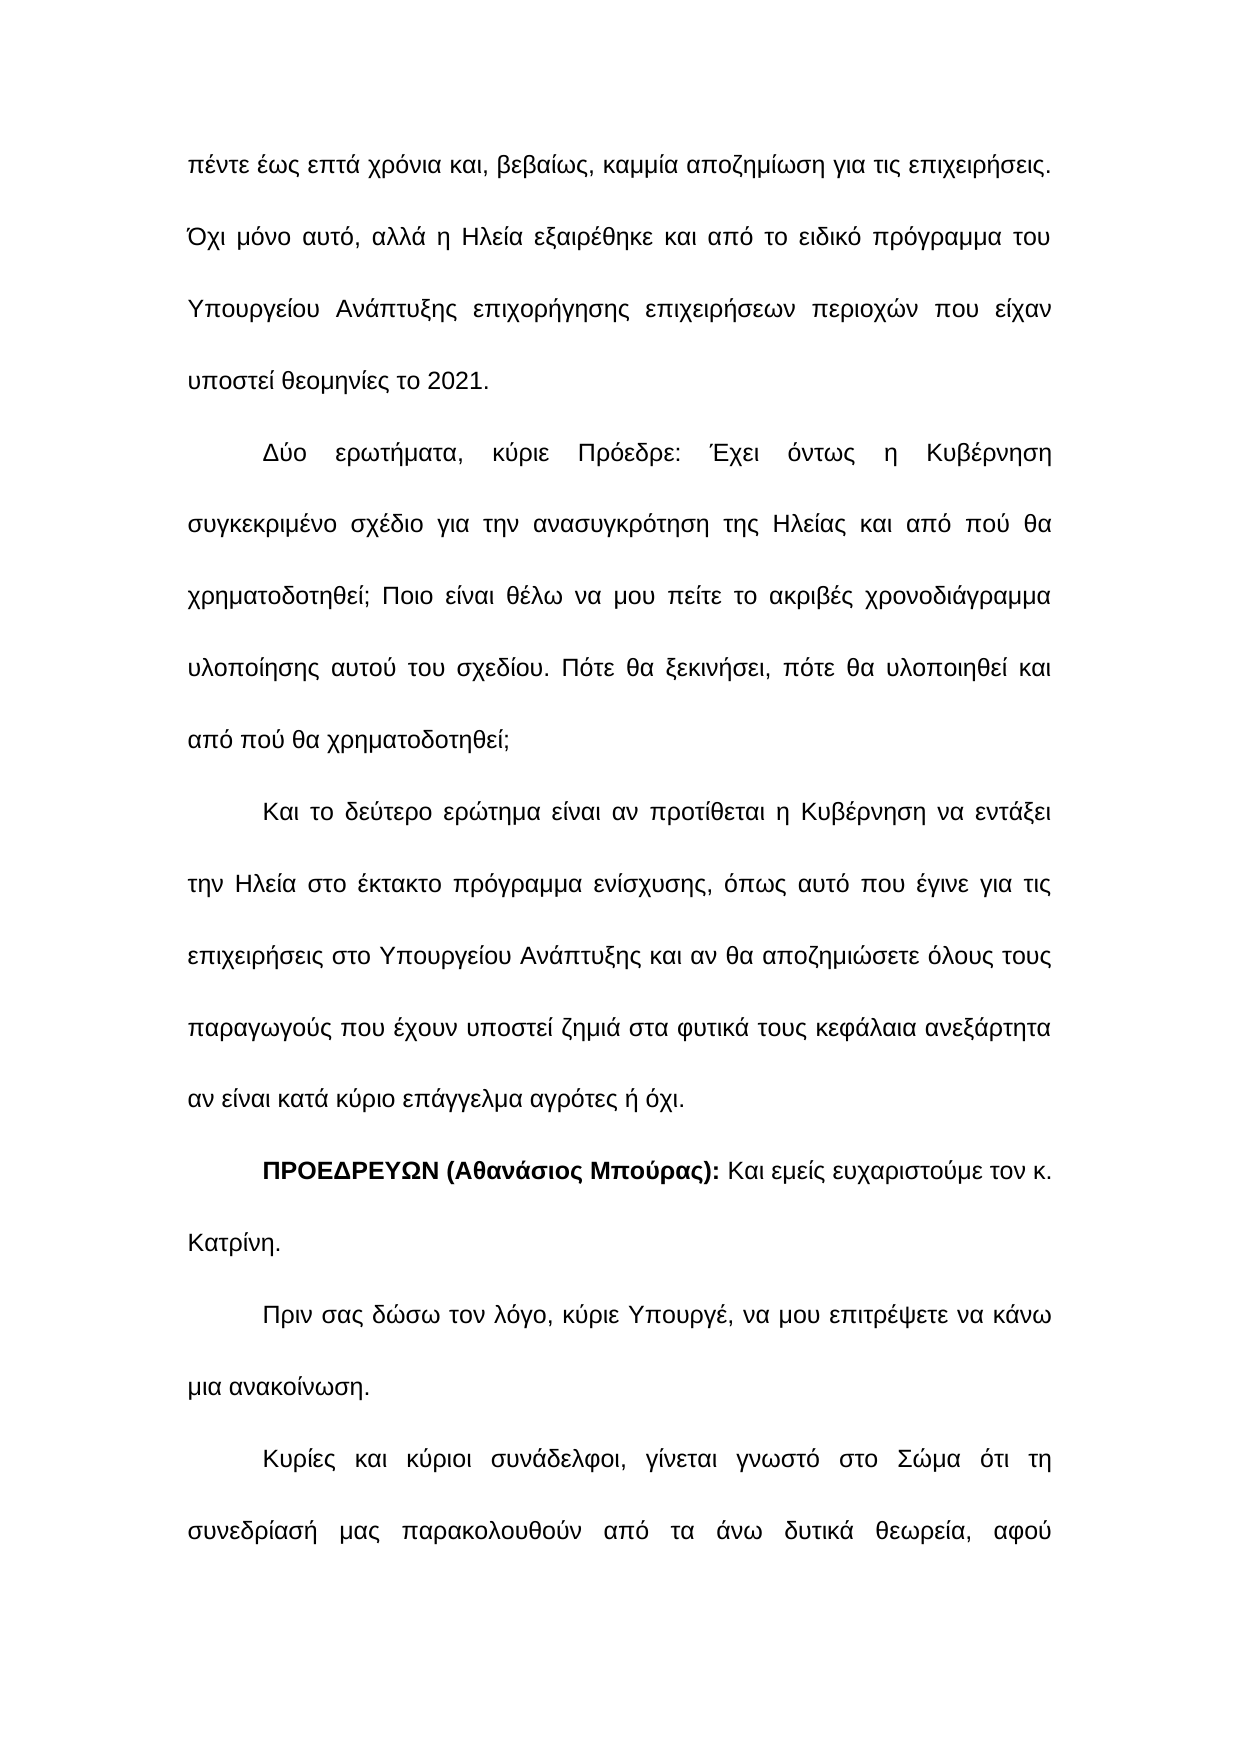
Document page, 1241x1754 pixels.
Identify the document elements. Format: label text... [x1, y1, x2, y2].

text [187, 1444, 1053, 1544]
text Πριν σας δώσω τον λόγο, κύριε Υπουργέ, να μου επιτρέψετε να κάνω μια ανακοίνωση. [187, 1300, 1053, 1401]
text Δύο ερωτήματα, κύριε Πρόεδρε: Έχει όντως η Κυβέρνηση συγκεκριμένο σχέδιο για την ανασυγκρότηση της Ηλείας και από πού θα χρηματοδοτηθεί; Ποιο είναι θέλω να μου πείτε το ακριβές χρονοδιάγραμμα υλοποίησης αυτού του σχεδίου. Πότε θα ξεκινήσει, πότε θα υλοποιηθεί και από πού θα χρηματοδοτηθεί; [187, 437, 1053, 754]
text Και το δεύτερο ερώτημα είναι αν προτίθεται η Κυβέρνηση να εντάξει την Ηλεία στο έκτακτο πρόγραμμα ενίσχυσης, όπως αυτό που έγινε για τις επιχειρήσεις στο Υπουργείου Ανάπτυξης και αν θα αποζημιώσετε όλους τους παραγωγούς που έχουν υποστεί ζημιά στα φυτικά τους κεφάλαια ανεξάρτητα αν είναι κατά κύριο επάγγελμα αγρότες ή όχι. [187, 797, 1053, 1113]
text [187, 150, 1053, 394]
text ΠΡΟΕΔΡΕΥΩΝ (Αθανάσιος Μπούρας): Και εμείς ευχαριστούμε τον κ. Κατρίνη. [187, 1156, 1053, 1257]
